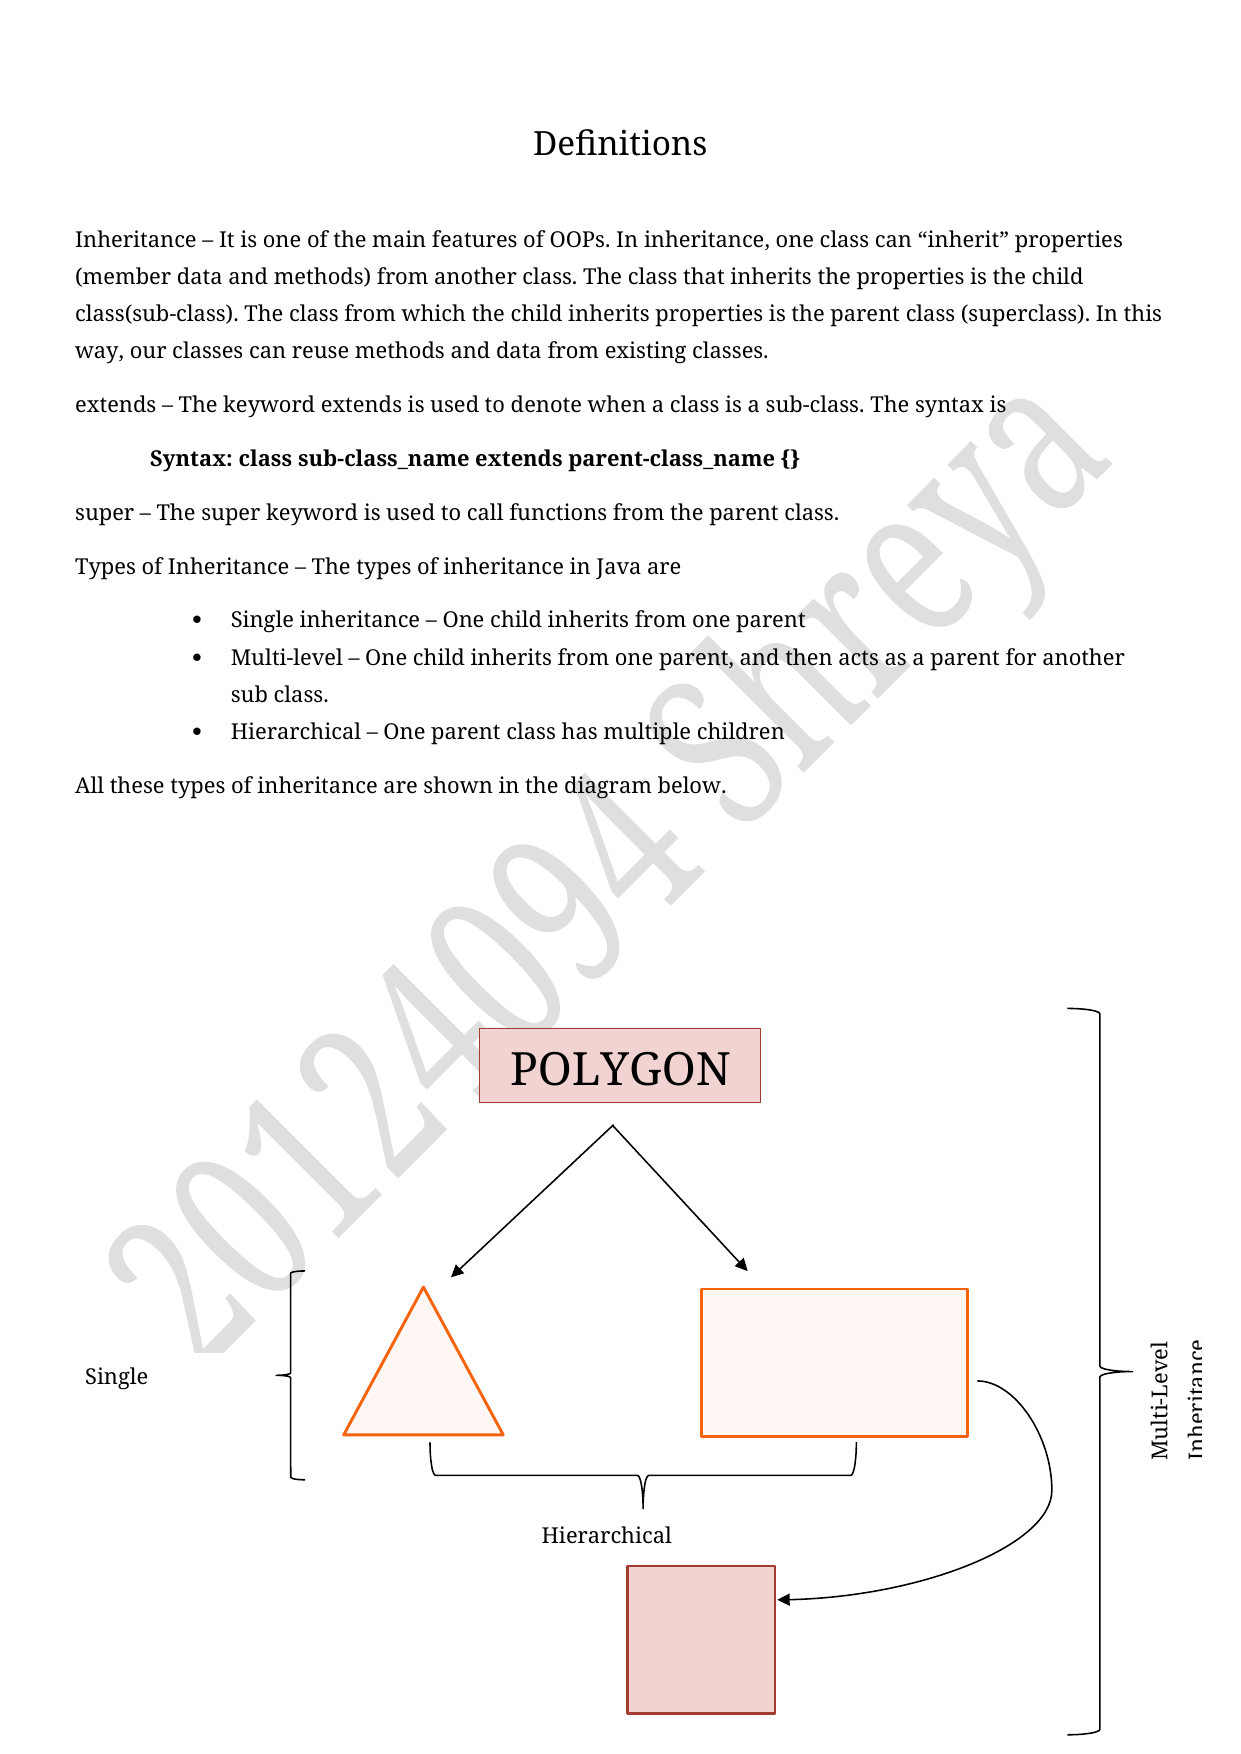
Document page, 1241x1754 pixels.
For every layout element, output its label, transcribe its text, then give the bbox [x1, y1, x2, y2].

text All these types of inheritance are shown in the diagram below. [75, 770, 1165, 800]
subtitle Definitions [75, 120, 1165, 166]
text Types of Inheritance – The types of inheritance in Java are [75, 551, 1165, 580]
list Hierarchical – One parent class has multiple children [193, 716, 1165, 746]
text Inheritance – It is one of the main features of OOPs. In inheritance, one class can “inherit” properties (member data and methods) from another class. The class that inherits the properties is the child class(sub-class). The class from which the child inherits properties is the parent class (superclass). In this way, our classes can reuse methods and data from existing classes. [75, 224, 1165, 365]
list Single inheritance – One child inherits from one parent [193, 604, 1165, 634]
text Syntax: class sub-class_name extends parent-class_name {} [75, 443, 1165, 473]
text extends – The keyword extends is used to denote when a class is a sub-class. The syntax is [75, 389, 1165, 419]
list Multi-level – One child inherits from one parent, and then acts as a parent for another sub class. [193, 642, 1165, 709]
text super – The super keyword is used to call functions from the parent class. [75, 497, 1165, 527]
